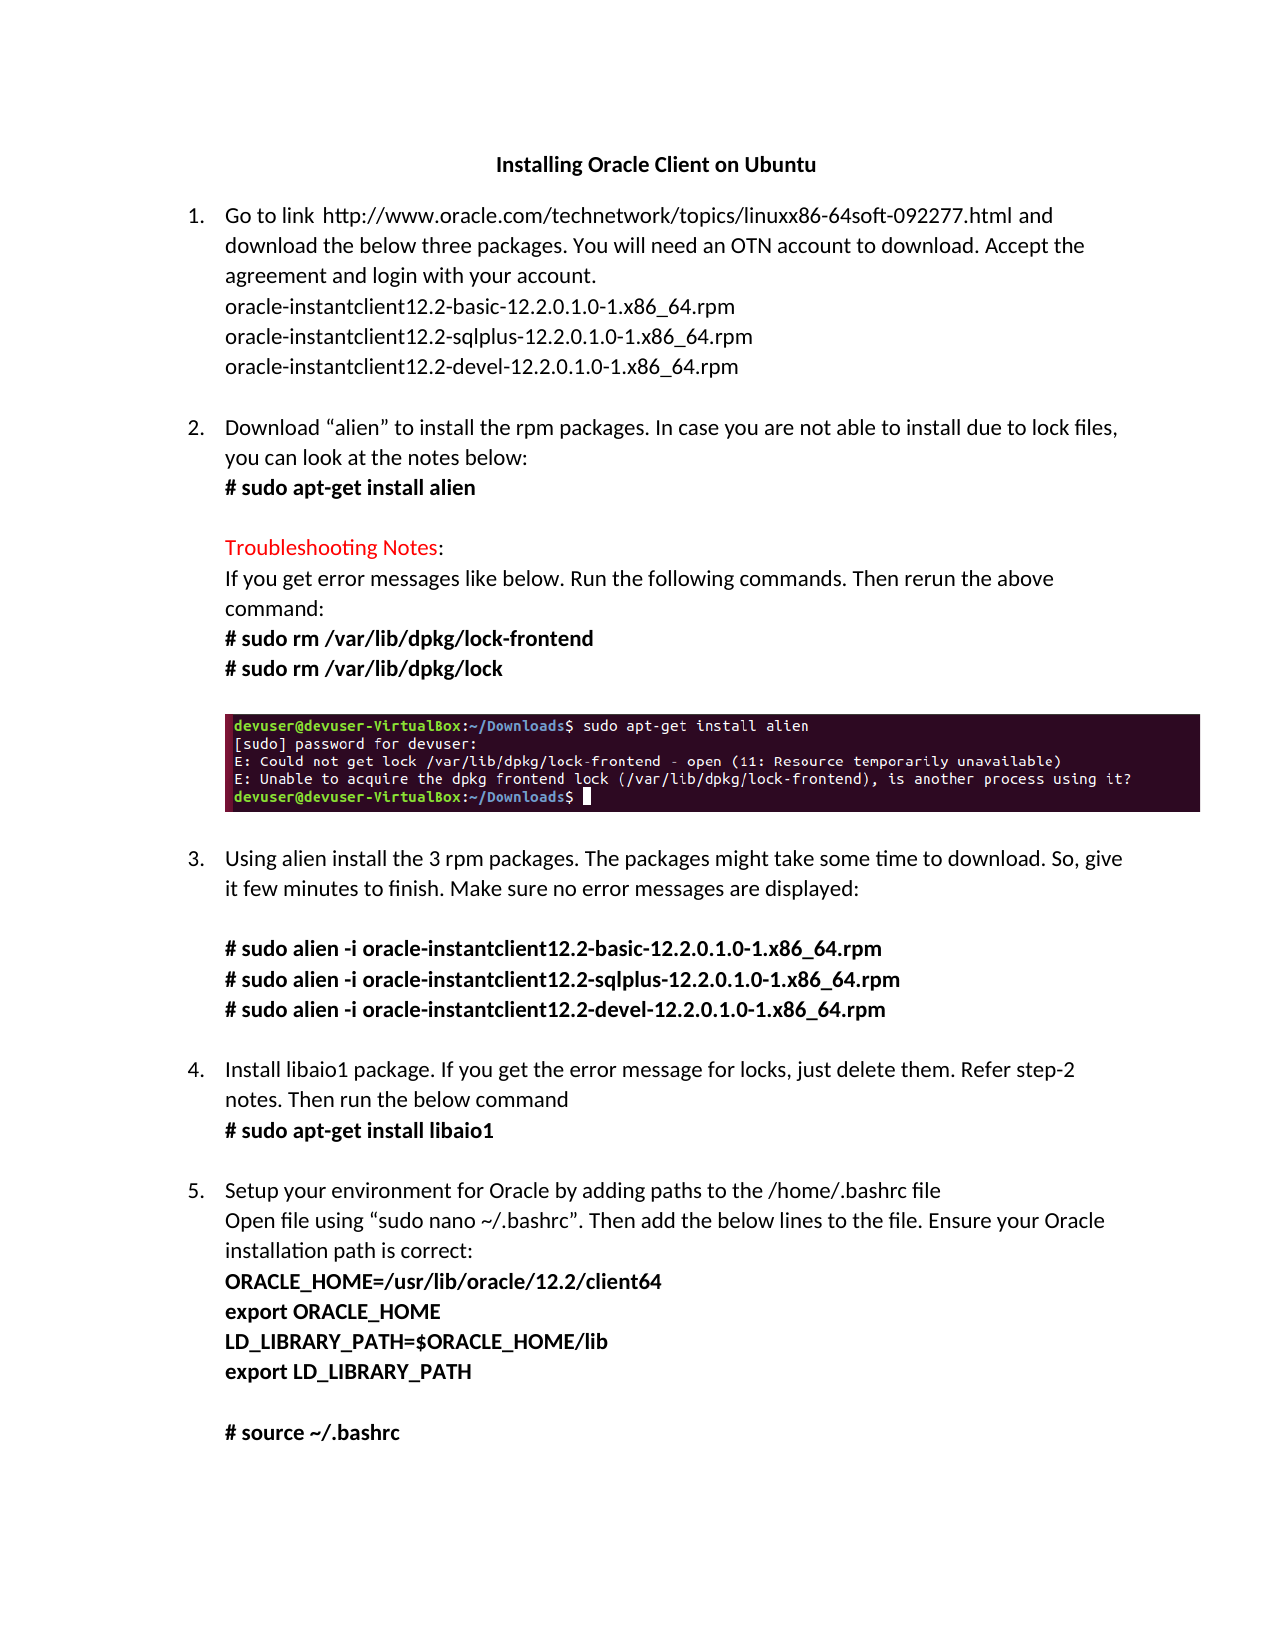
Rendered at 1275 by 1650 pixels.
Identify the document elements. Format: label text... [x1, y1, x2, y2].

list # sudo rm /var/lib/dpkg/lock [225, 654, 1125, 682]
list Install libaio1 package. If you get the error message for locks, just delete them. Refer step-2 notes. Then run the below command [187, 1055, 1125, 1114]
list export LD_LIBRARY_PATH [225, 1357, 1125, 1386]
list # sudo apt-get install alien [225, 473, 1125, 501]
picture [225, 714, 1200, 812]
list oracle-instantclient12.2-sqlplus-12.2.0.1.0-1.x86_64.rpm [225, 322, 1125, 350]
list Using alien install the 3 rpm packages. The packages might take some time to download. So, give it few minutes to finish. Make sure no error messages are displayed: [187, 844, 1125, 902]
list Setup your environment for Oracle by adding paths to the /home/.bashrc file [187, 1176, 1125, 1204]
text Installing Oracle Client on Ubuntu [187, 150, 1125, 178]
list If you get error messages like below. Run the following commands. Then rerun the above command: [225, 564, 1125, 622]
list ORACLE_HOME=/usr/lib/oracle/12.2/client64 [225, 1267, 1125, 1295]
list Download “alien” to install the rpm packages. In case you are not able to install due to lock files, you can look at the notes below: [187, 413, 1125, 471]
list # sudo alien -i oracle-instantclient12.2-devel-12.2.0.1.0-1.x86_64.rpm [225, 995, 1125, 1023]
list # sudo alien -i oracle-instantclient12.2-basic-12.2.0.1.0-1.x86_64.rpm [225, 934, 1125, 963]
list oracle-instantclient12.2-basic-12.2.0.1.0-1.x86_64.rpm [225, 292, 1125, 320]
list # sudo apt-get install libaio1 [225, 1116, 1125, 1144]
list Open file using “sudo nano ~/.bashrc”. Then add the below lines to the file. Ensure your Oracle installation path is correct: [225, 1206, 1125, 1265]
list Troubleshooting Notes: [225, 533, 1125, 562]
list oracle-instantclient12.2-devel-12.2.0.1.0-1.x86_64.rpm [225, 352, 1125, 380]
list # sudo rm /var/lib/dpkg/lock-frontend [225, 624, 1125, 652]
list LD_LIBRARY_PATH=$ORACLE_HOME/lib [225, 1327, 1125, 1355]
list # source ~/.bashrc [225, 1418, 1125, 1446]
list export ORACLE_HOME [225, 1297, 1125, 1325]
list Go to link http://www.oracle.com/technetwork/topics/linuxx86-64soft-092277.html and download the below three packages. You will need an OTN account to download. Accept the agreement and login with your account. [187, 197, 1125, 290]
list # sudo alien -i oracle-instantclient12.2-sqlplus-12.2.0.1.0-1.x86_64.rpm [225, 965, 1125, 993]
